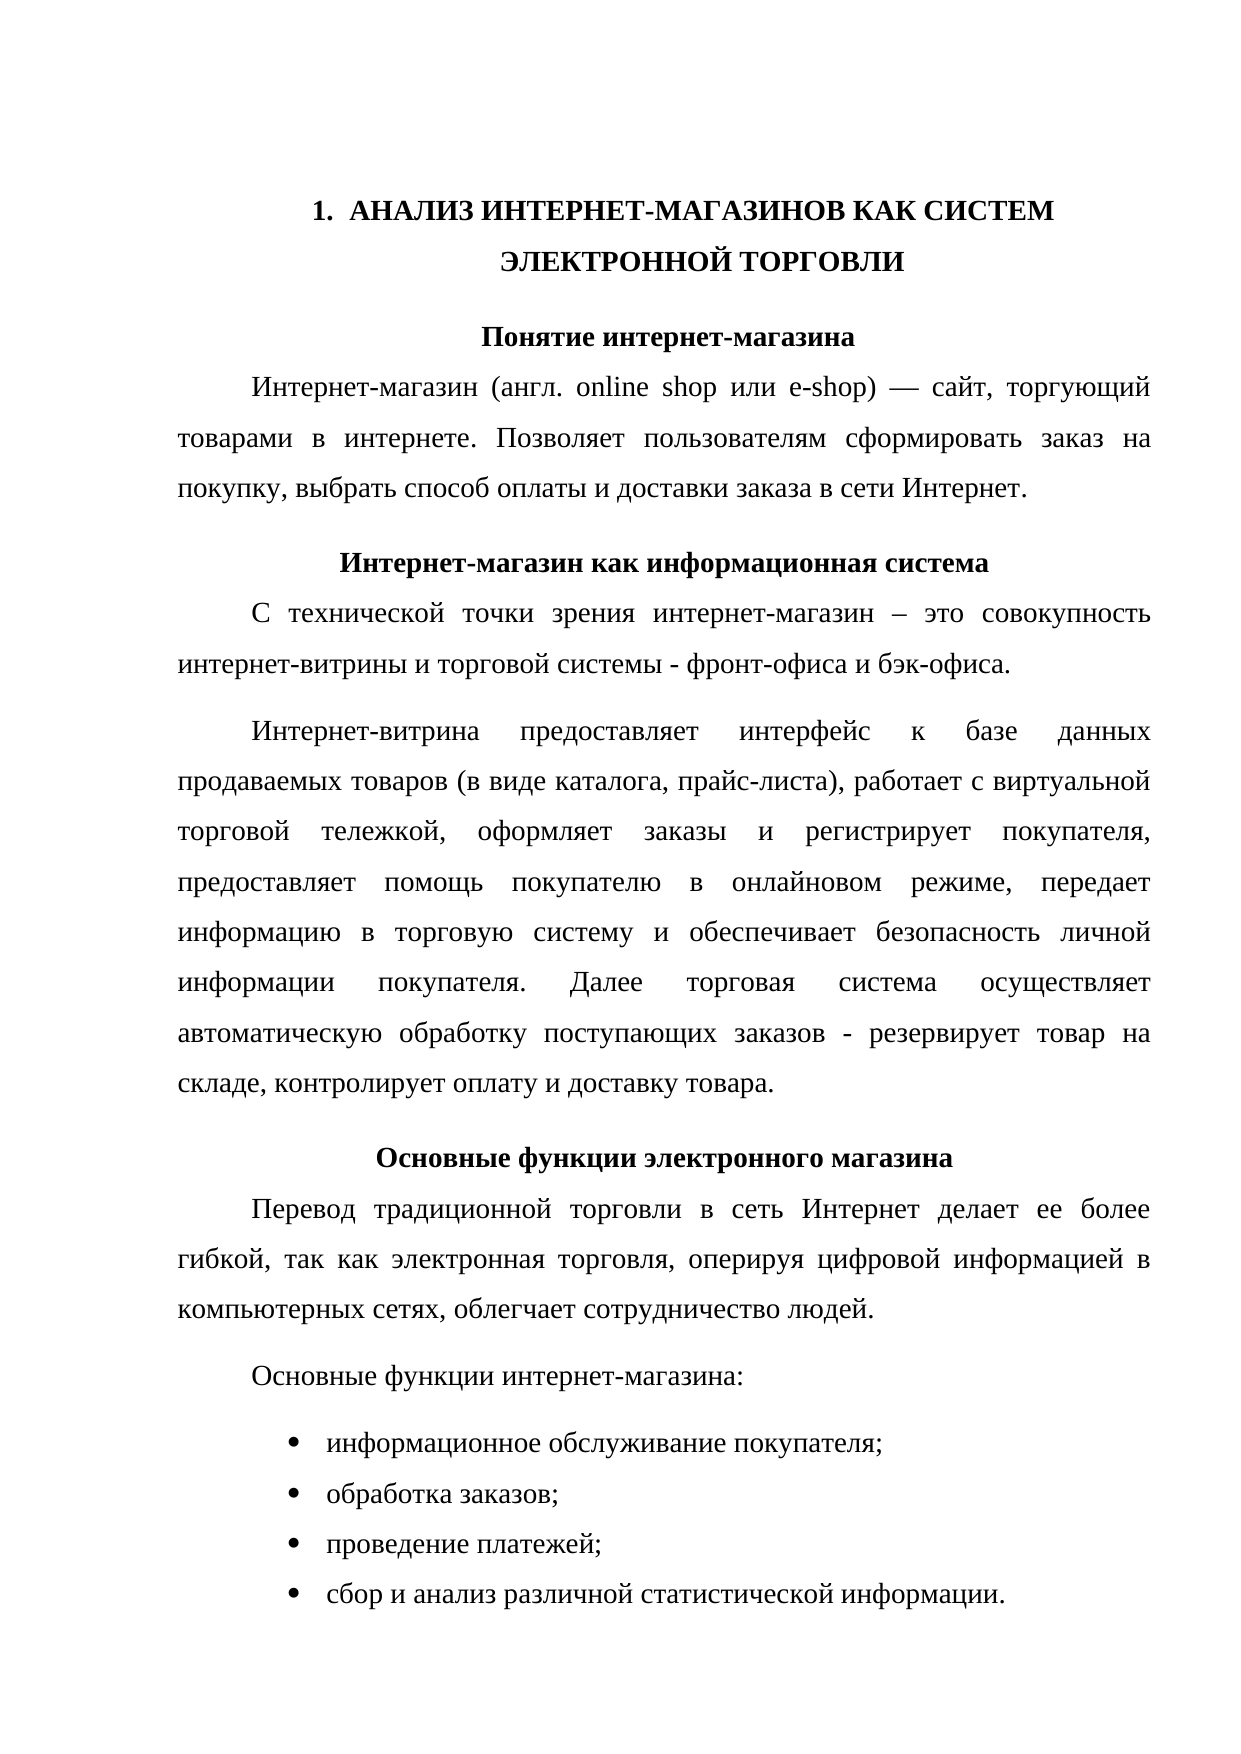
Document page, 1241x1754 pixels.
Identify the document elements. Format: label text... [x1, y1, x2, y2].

list обработка заказов; [288, 1476, 1152, 1509]
text Интернет-магазин (англ. online shop или e-shop) — сайт, торгующий товарами в интернете. Позволяет пользователям сформировать заказ на покупку, выбрать способ оплаты и доставки заказа в сети Интернет. [177, 369, 1152, 420]
subtitle Основные функции электронного магазина [177, 1140, 1152, 1174]
list сбор и анализ различной статистической информации. [288, 1577, 1152, 1610]
text Интернет-магазин (англ. online shop или e-shop) — сайт, торгующий товарами в интернете. Позволяет пользователям сформировать заказ на покупку, выбрать способ оплаты и доставки заказа в сети Интернет. [177, 453, 1152, 503]
text Интернет-витрина предоставляет интерфейс к базе данных продаваемых товаров (в виде каталога, прайс-листа), работает с виртуальной торговой тележкой, оформляет заказы и регистрирует покупателя, предоставляет помощь покупателю в онлайновом режиме, передает информацию в торговую систему и обеспечивает безопасность личной информации покупателя. Далее торговая система осуществляет автоматическую обработку поступающих заказов - резервирует товар на складе, контролирует оплату и доставку товара. [177, 713, 1152, 1099]
list проведение платежей; [288, 1526, 1152, 1560]
subtitle Интернет-магазин как информационная система [177, 545, 1152, 579]
text С технической точки зрения интернет-магазин – это совокупность интернет-витрины и торговой системы - фронт-офиса и бэк-офиса. [177, 596, 1152, 679]
text Основные функции интернет-магазина: [177, 1358, 1152, 1392]
list информационное обслуживание покупателя; [288, 1425, 1152, 1459]
text Перевод традиционной торговли в сеть Интернет делает ее более гибкой, так как электронная торговля, оперируя цифровой информацией в компьютерных сетях, облегчает сотрудничество людей. [177, 1191, 1152, 1325]
subtitle АНАЛИЗ ИНТЕРНЕТ-МАГАЗИНОВ КАК СИСТЕМ ЭЛЕКТРОННОЙ ТОРГОВЛИ [215, 193, 1152, 277]
subtitle Понятие интернет-магазина [177, 319, 1152, 353]
